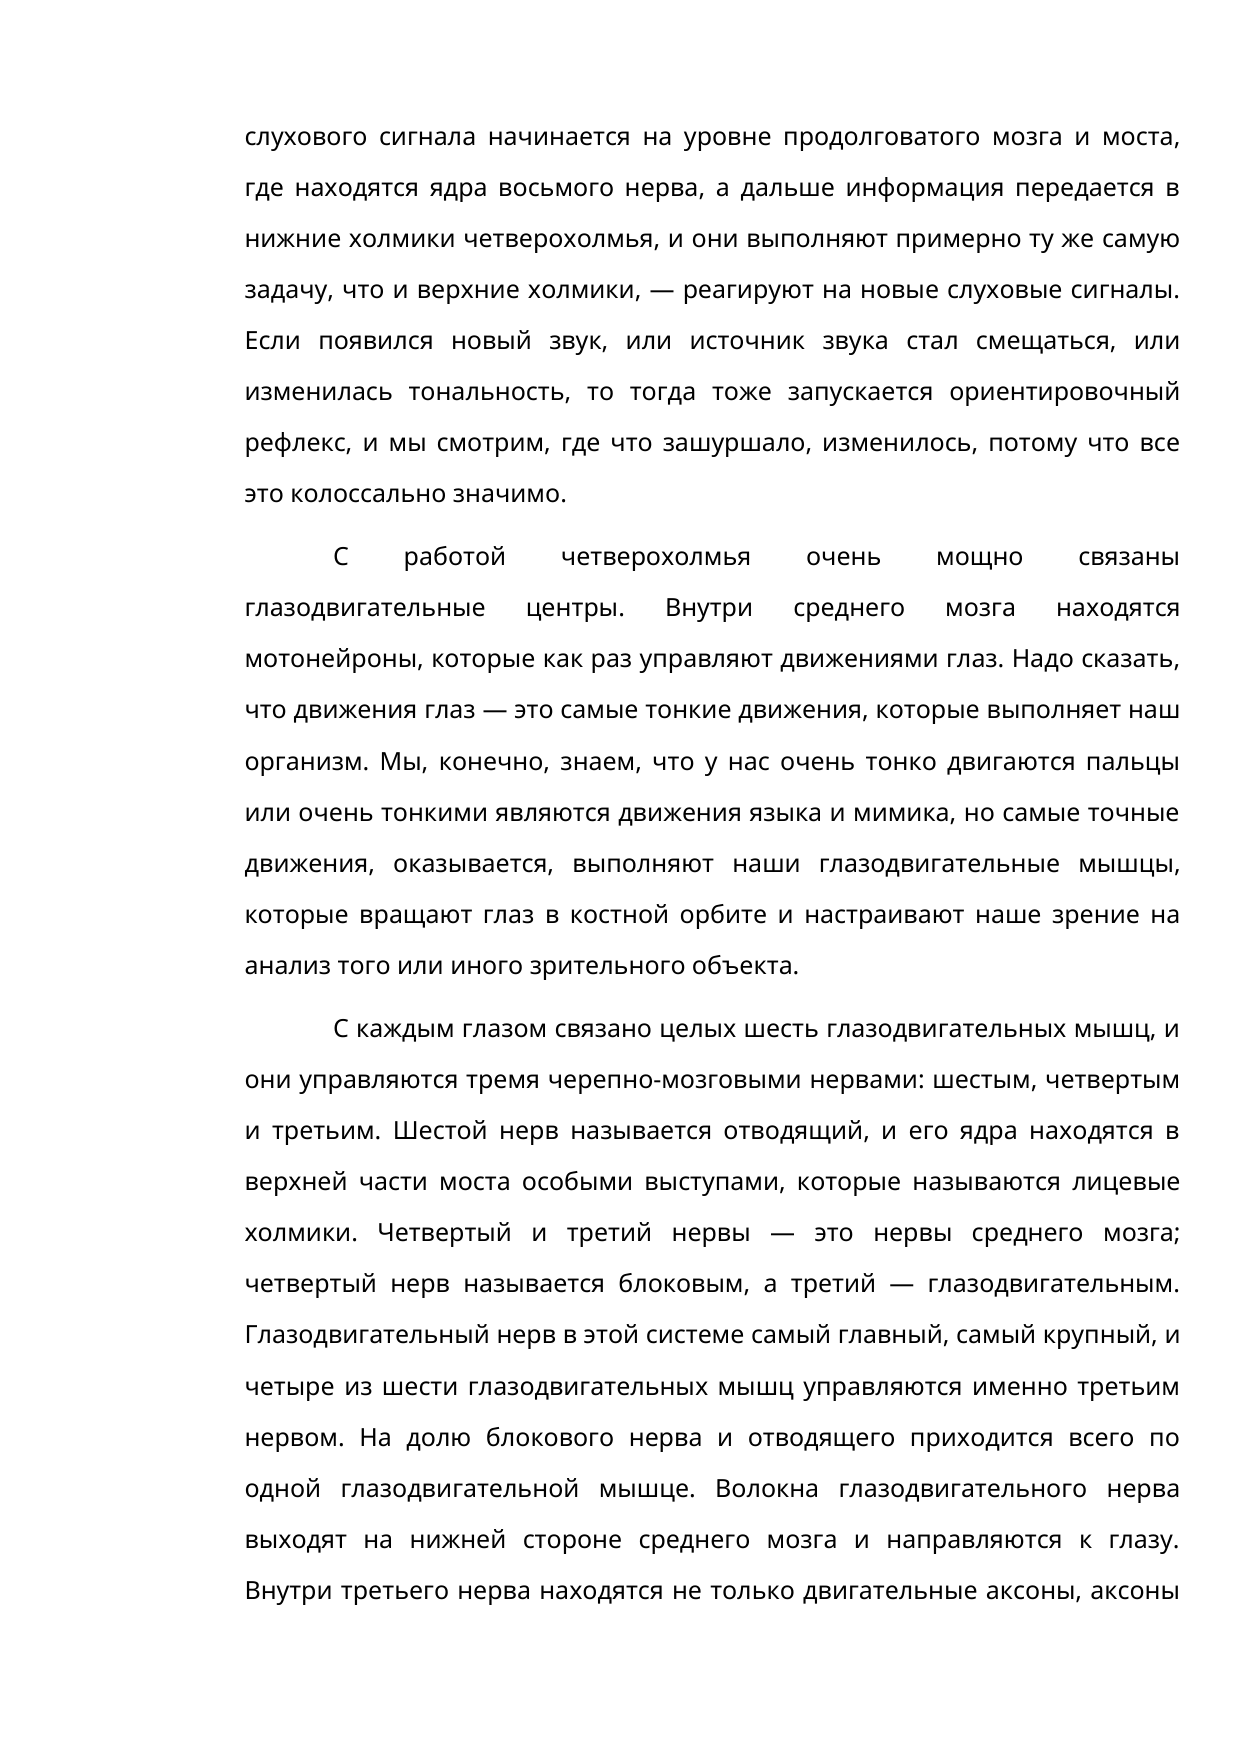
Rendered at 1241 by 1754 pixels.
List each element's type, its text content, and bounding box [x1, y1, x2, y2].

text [244, 1011, 1181, 1606]
text С работой четверохолмья очень мощно связаны глазодвигательные центры. Внутри среднего мозга находятся мотонейроны, которые как раз управляют движениями глаз. Надо сказать, что движения глаз — это самые тонкие движения, которые выполняет наш организм. Мы, конечно, знаем, что у нас очень тонко двигаются пальцы или очень тонкими являются движения языка и мимика, но самые точные движения, оказывается, выполняют наши глазодвигательные мышцы, которые вращают глаз в костной орбите и настраивают наше зрение на анализ того или иного зрительного объекта. [244, 539, 1181, 981]
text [244, 118, 1181, 509]
